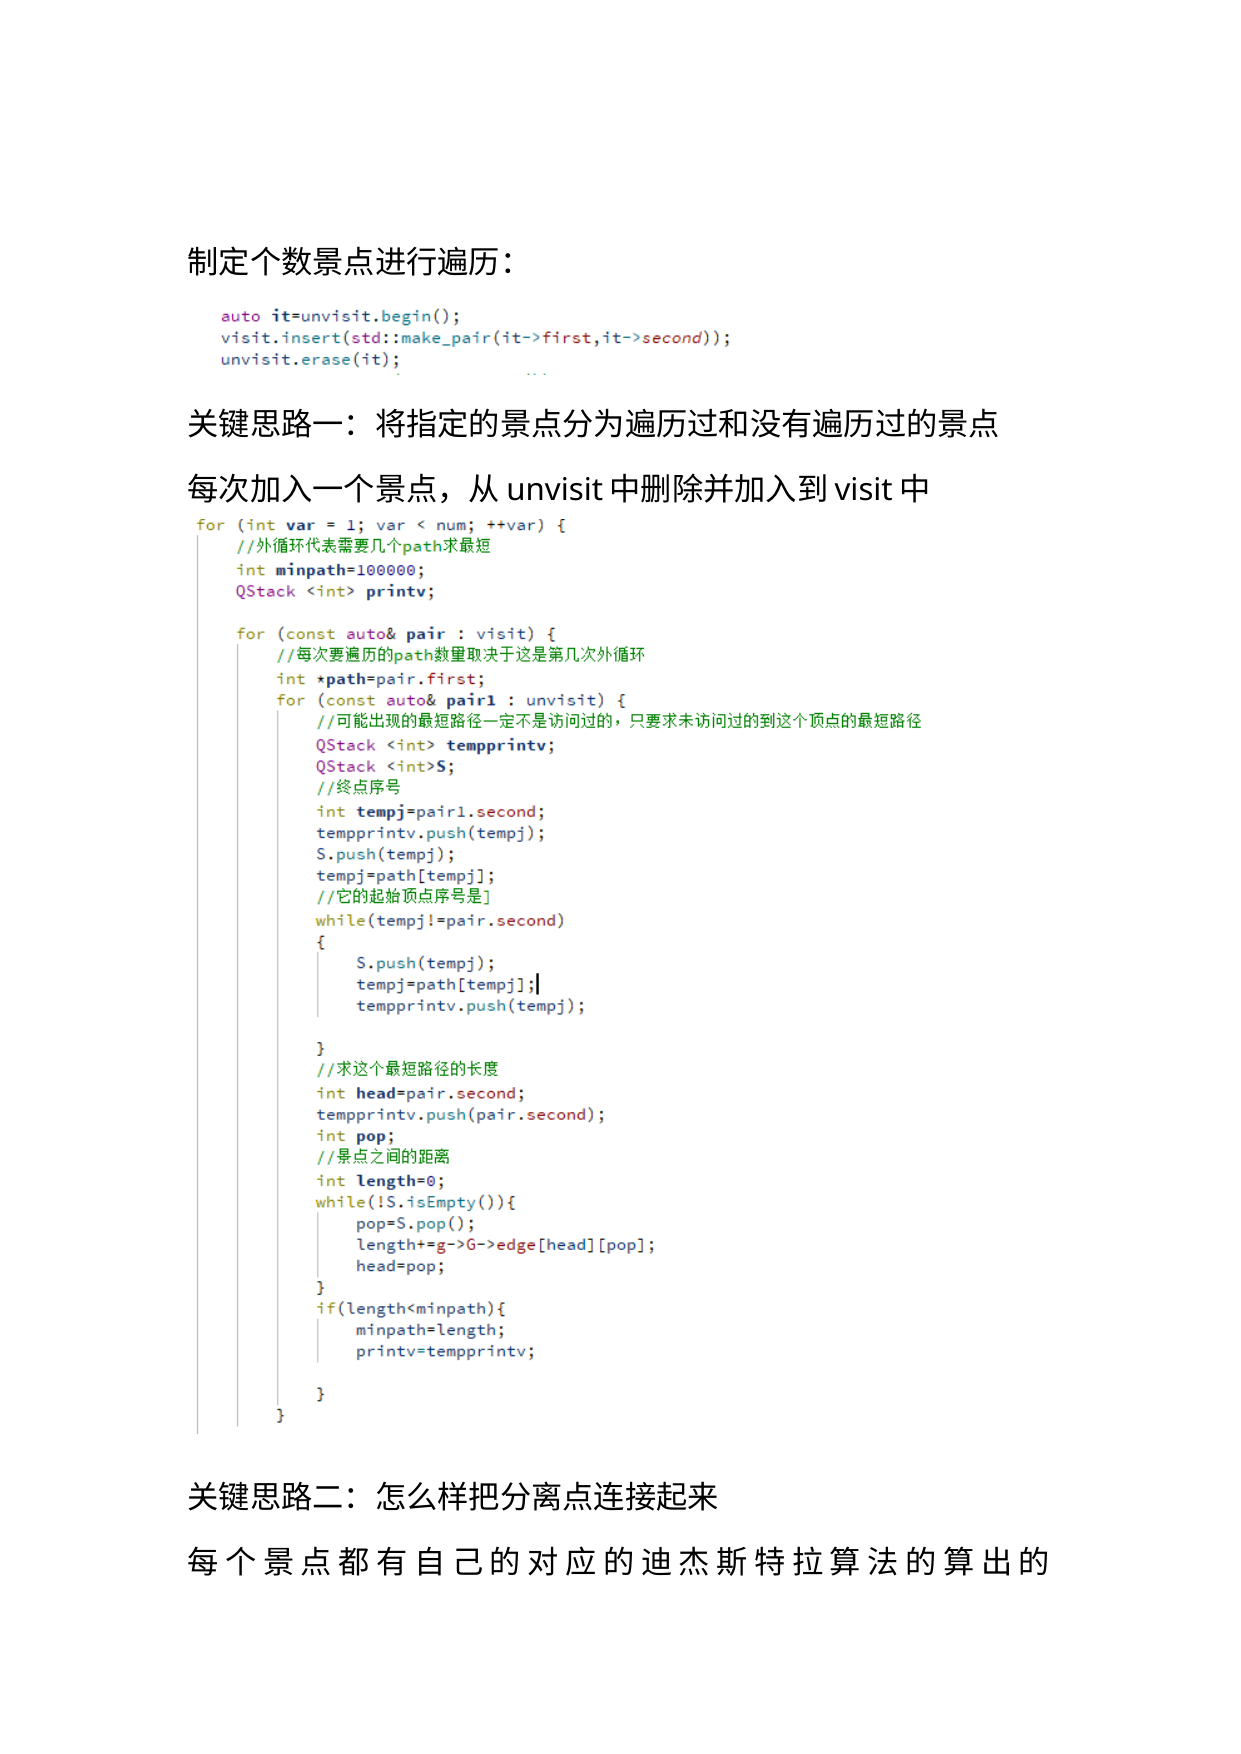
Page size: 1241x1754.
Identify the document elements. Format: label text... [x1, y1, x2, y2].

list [187, 1527, 1053, 1592]
list 制定个数景点进行遍历： [187, 227, 1053, 292]
list 每次加入一个景点，从unvisit中删除并加入到visit中 [187, 454, 1053, 519]
picture [187, 292, 775, 375]
list 关键思路一：将指定的景点分为遍历过和没有遍历过的景点 [187, 389, 1053, 454]
picture [187, 519, 955, 1434]
list 关键思路二：怎么样把分离点连接起来 [187, 1462, 1053, 1527]
